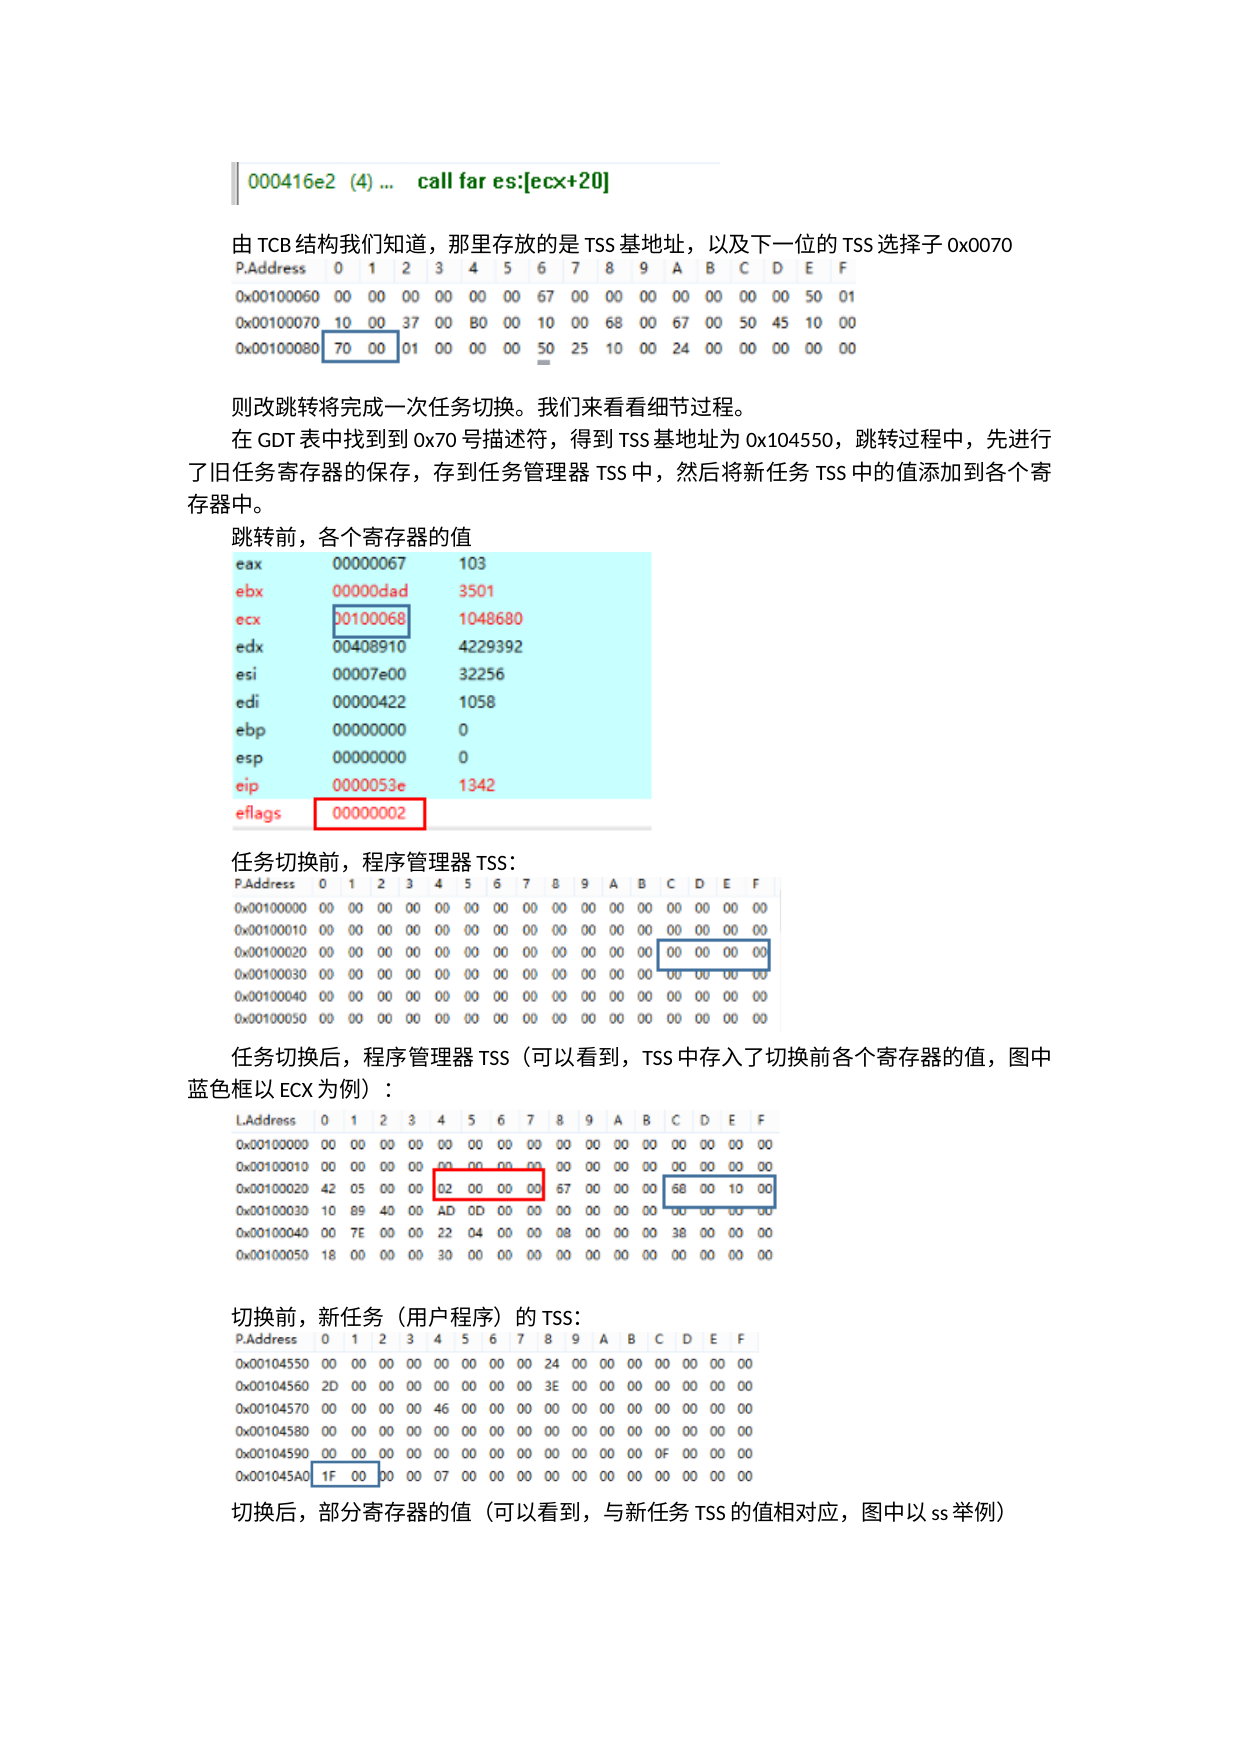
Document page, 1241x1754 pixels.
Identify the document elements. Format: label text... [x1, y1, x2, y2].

picture [231, 877, 782, 1038]
text 任务切换后，程序管理器TSS（可以看到，TSS中存入了切换前各个寄存器的值，图中蓝色框以ECX为例）： [187, 1039, 1053, 1104]
text 跳转前，各个寄存器的值 [187, 519, 1053, 552]
text 则改跳转将完成一次任务切换。我们来看看细节过程。 [187, 389, 1053, 422]
picture [231, 1104, 780, 1269]
picture [231, 1332, 760, 1494]
text 切换后，部分寄存器的值（可以看到，与新任务TSS的值相对应，图中以ss举例） [187, 1494, 1053, 1527]
picture [231, 162, 721, 205]
text 由TCB结构我们知道，那里存放的是TSS基地址，以及下一位的TSS选择子0x0070 [187, 227, 1053, 259]
text 在GDT表中找到到0x70号描述符，得到TSS基地址为0x104550，跳转过程中，先进行了旧任务寄存器的保存，存到任务管理器TSS中，然后将新任务TSS中的值添加到各个寄存器中。 [187, 422, 1053, 519]
text 任务切换前，程序管理器TSS： [187, 844, 1053, 877]
picture [231, 259, 857, 365]
picture [231, 552, 655, 837]
text 切换前，新任务（用户程序）的TSS： [187, 1299, 1053, 1332]
